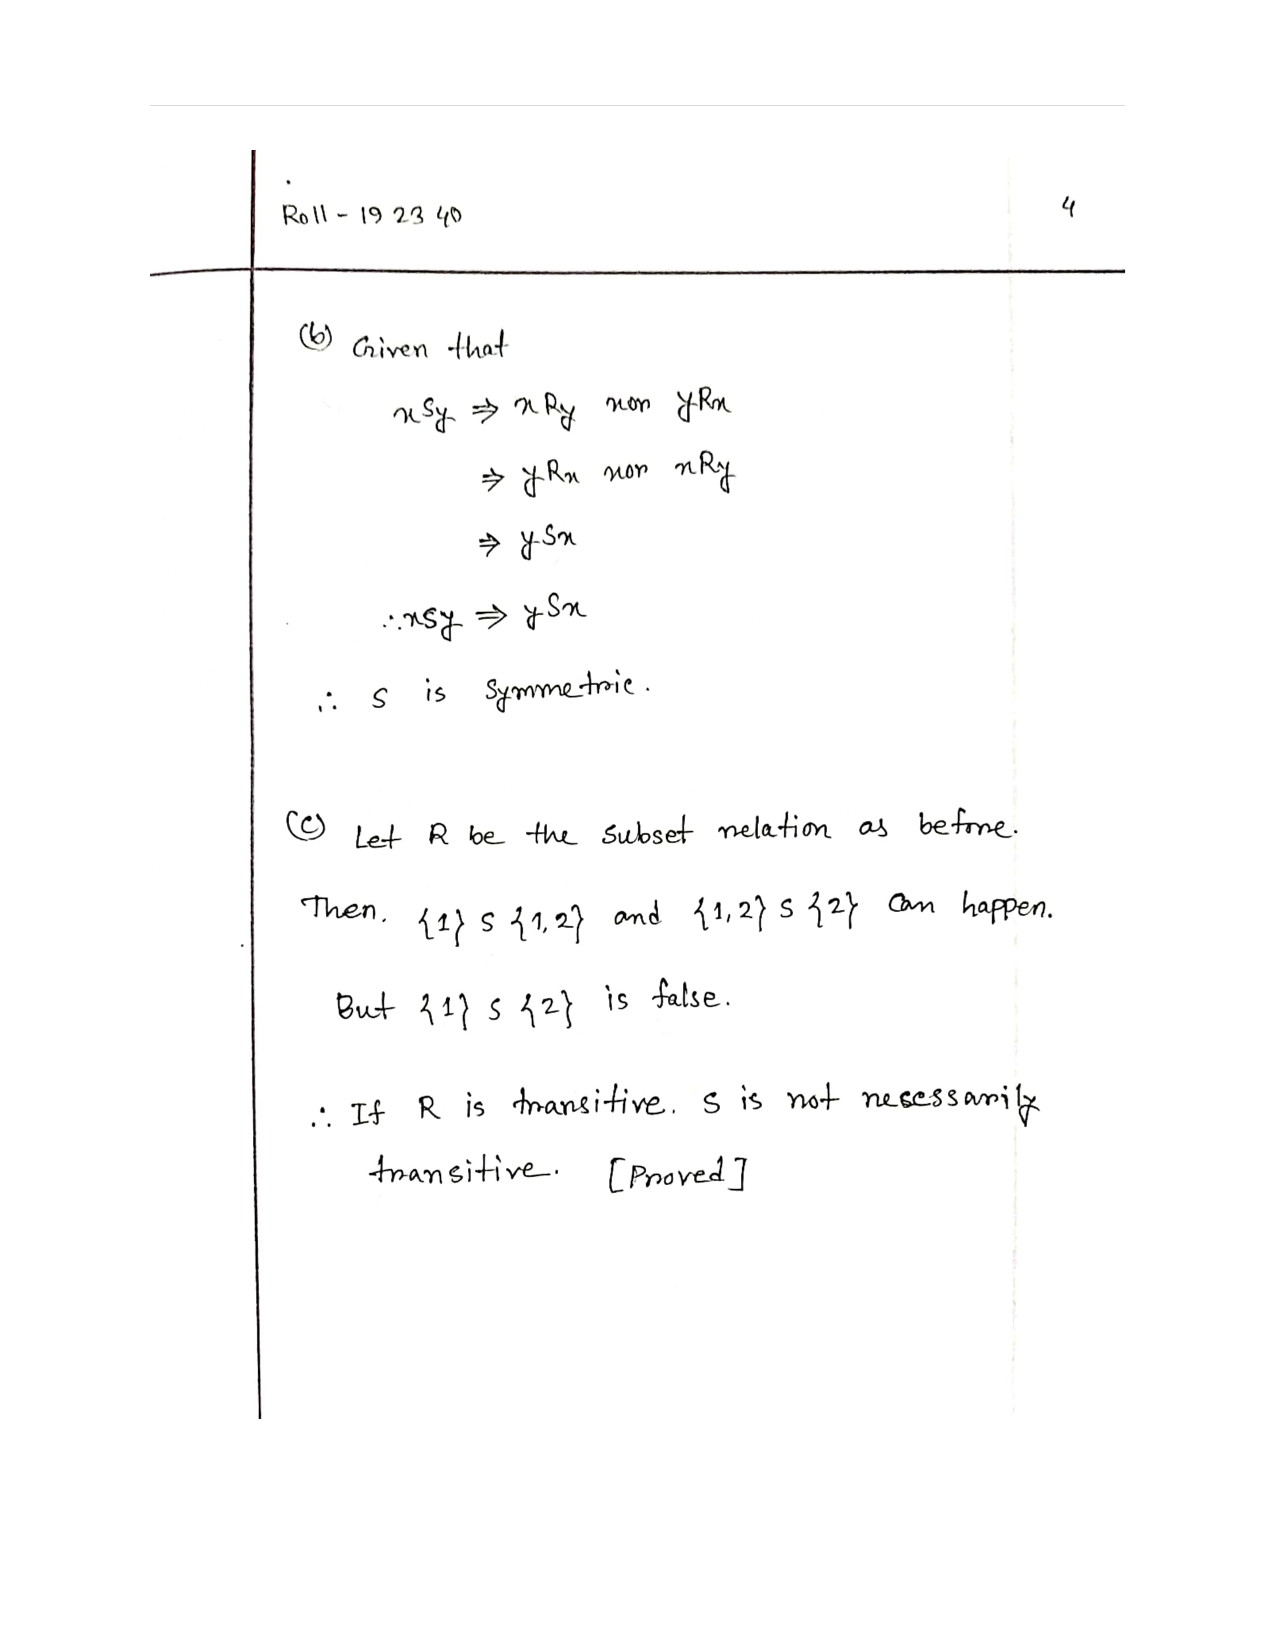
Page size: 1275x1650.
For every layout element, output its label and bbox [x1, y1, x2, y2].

picture [150, 150, 1125, 1419]
